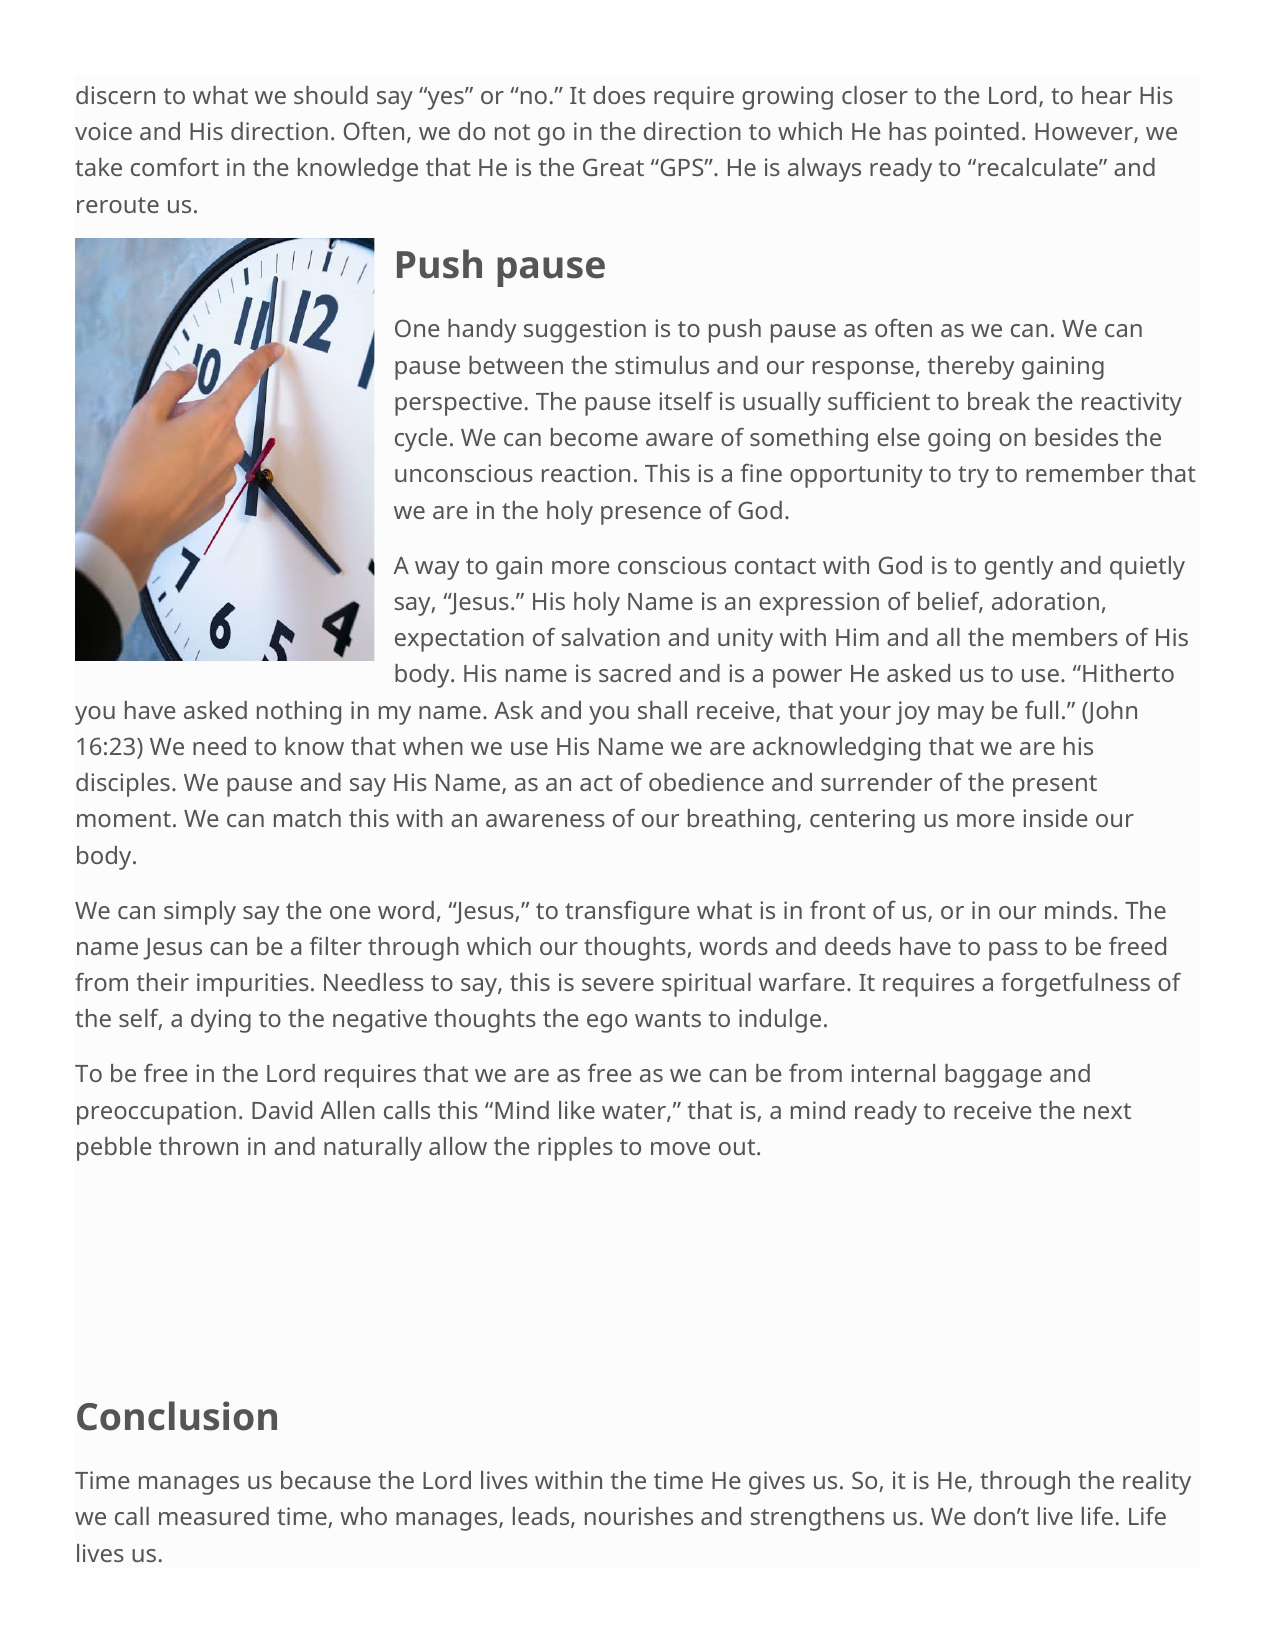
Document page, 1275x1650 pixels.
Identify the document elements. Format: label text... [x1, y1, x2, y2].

text We can simply say the one word, “Jesus,” to transfigure what is in front of us, or in our minds. The name Jesus can be a filter through which our thoughts, words and deeds have to pass to be freed from their impurities. Needless to say, this is severe spiritual warfare. It requires a forgetfulness of the self, a dying to the negative thoughts the ego wants to indulge. [75, 890, 1200, 1035]
text One handy suggestion is to push pause as often as we can. We can pause between the stimulus and our response, thereby gaining perspective. The pause itself is usually sufficient to break the reactivity cycle. We can become aware of something else going on besides the unconscious reaction. This is a fine opportunity to try to remember that we are in the holy presence of God. [375, 308, 1200, 526]
text Push pause [375, 239, 1200, 290]
text A way to gain more conscious contact with God is to gently and quietly say, “Jesus.” His holy Name is an expression of belief, adoration, expectation of salvation and unity with Him and all the members of His body. His name is sacred and is a power He asked us to use. “Hitherto you have asked nothing in my name. Ask and you shall receive, that your joy may be full.” (John 16:23) We need to know that when we use His Name we are acknowledging that we are his disciples. We pause and say His Name, as an act of obedience and surrender of the present moment. We can match this with an awareness of our breathing, centering us more inside our body. [75, 545, 1200, 871]
text Conclusion [75, 1390, 1200, 1441]
text To be free in the Lord requires that we are as free as we can be from internal baggage and preoccupation. David Allen calls this “Mind like water,” that is, a mind ready to receive the next pebble thrown in and naturally allow the ripples to move out. [75, 1053, 1200, 1162]
text Time manages us because the Lord lives within the time He gives us. So, it is He, through the reality we call measured time, who manages, leads, nourishes and strengthens us. We don’t live life. Life lives us. [75, 1460, 1200, 1569]
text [75, 75, 1200, 220]
picture [75, 238, 375, 661]
